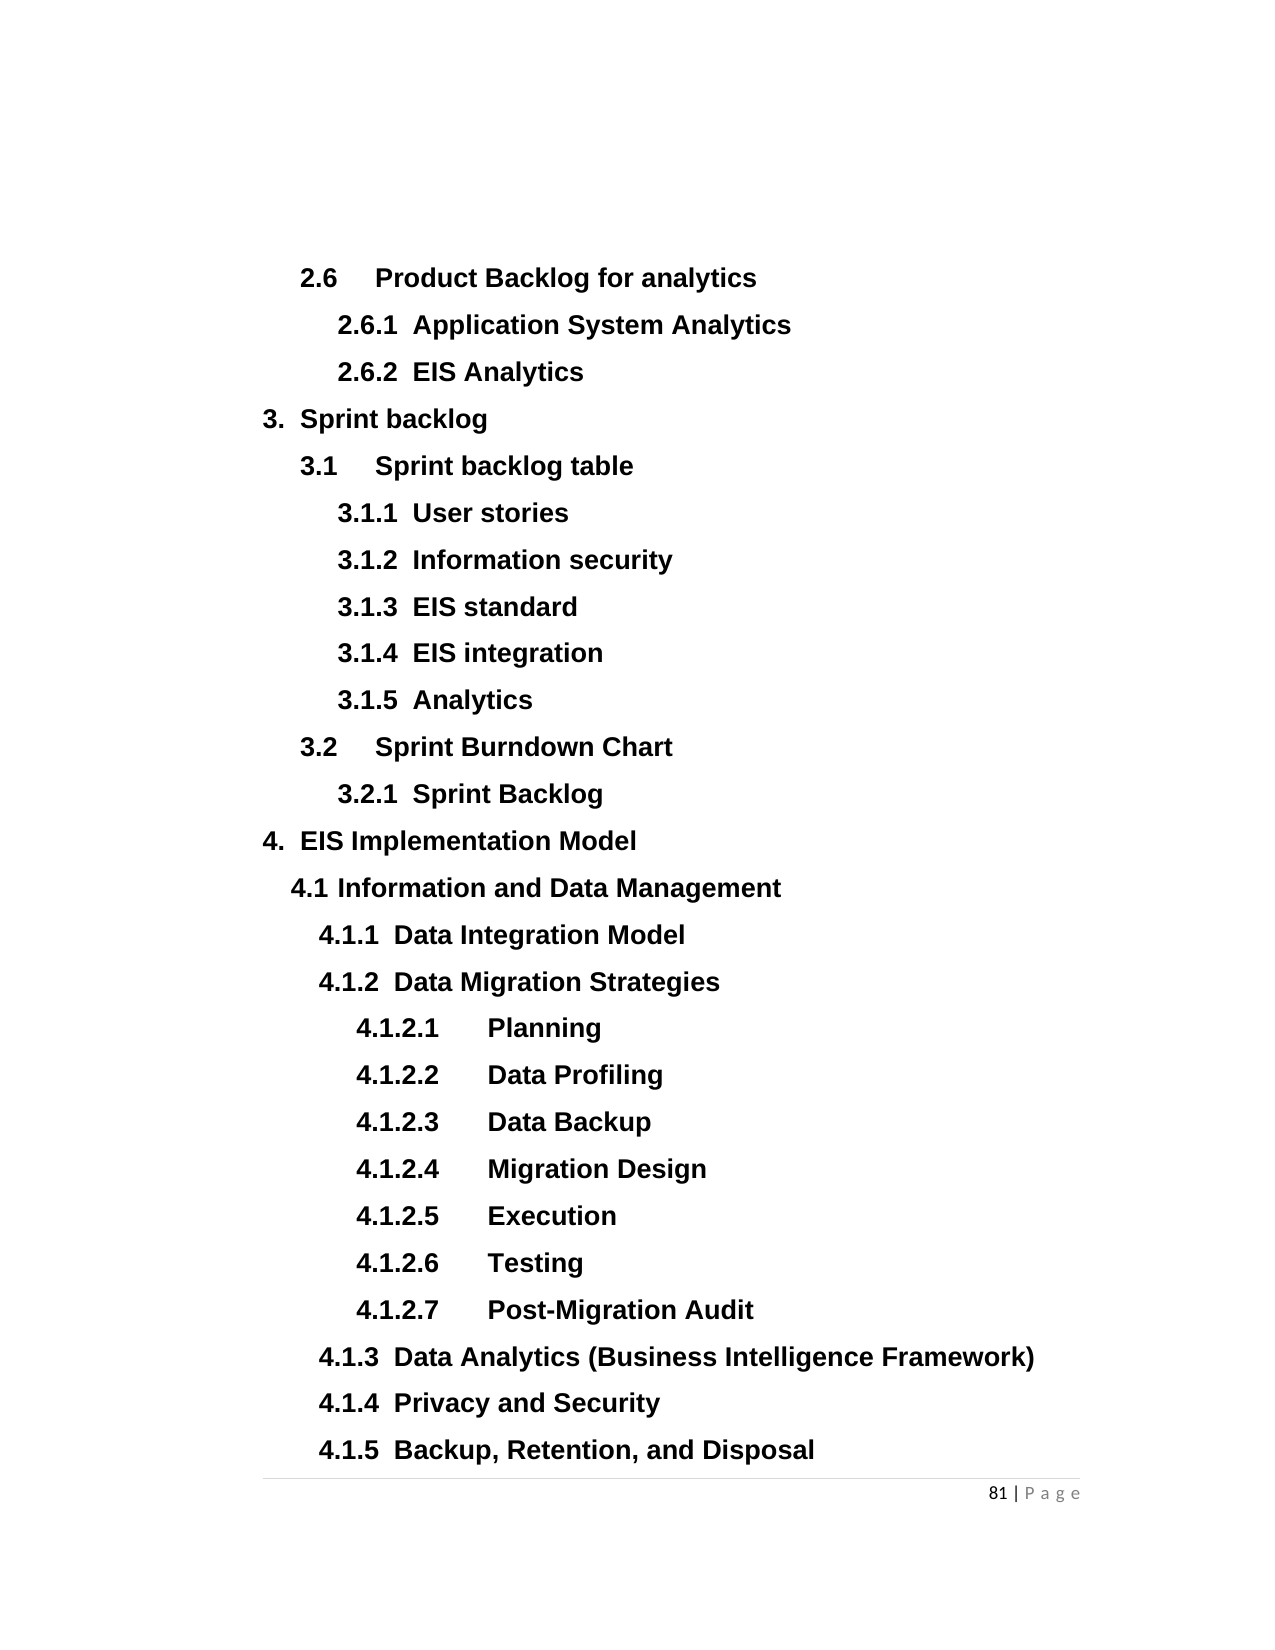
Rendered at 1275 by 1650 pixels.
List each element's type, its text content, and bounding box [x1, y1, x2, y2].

subtitle Backup, Retention, and Disposal [319, 1434, 1080, 1466]
subtitle EIS integration [337, 637, 1080, 669]
subtitle Data Backup [356, 1106, 1080, 1137]
subtitle Analytics [337, 684, 1080, 716]
subtitle Sprint Burndown Chart [300, 731, 1080, 762]
subtitle Execution [356, 1200, 1080, 1231]
subtitle Privacy and Security [319, 1387, 1080, 1419]
subtitle Data Migration Strategies [319, 966, 1080, 997]
subtitle Data Profiling [356, 1059, 1080, 1091]
subtitle Sprint backlog [262, 403, 1080, 434]
subtitle Data Analytics (Business Intelligence Framework) [319, 1341, 1080, 1372]
subtitle Testing [356, 1247, 1080, 1278]
subtitle Product Backlog for analytics [300, 262, 1080, 294]
subtitle Data Integration Model [319, 919, 1080, 950]
subtitle EIS Implementation Model [262, 825, 1080, 856]
subtitle Sprint backlog table [300, 450, 1080, 481]
subtitle Information and Data Management [291, 872, 1080, 903]
subtitle EIS Analytics [337, 356, 1080, 387]
subtitle Application System Analytics [337, 309, 1080, 341]
subtitle EIS standard [337, 591, 1080, 622]
subtitle Migration Design [356, 1153, 1080, 1184]
subtitle Sprint Backlog [337, 778, 1080, 809]
subtitle Information security [337, 544, 1080, 575]
subtitle Planning [356, 1012, 1080, 1044]
subtitle Post-Migration Audit [356, 1294, 1080, 1325]
subtitle User stories [337, 497, 1080, 528]
